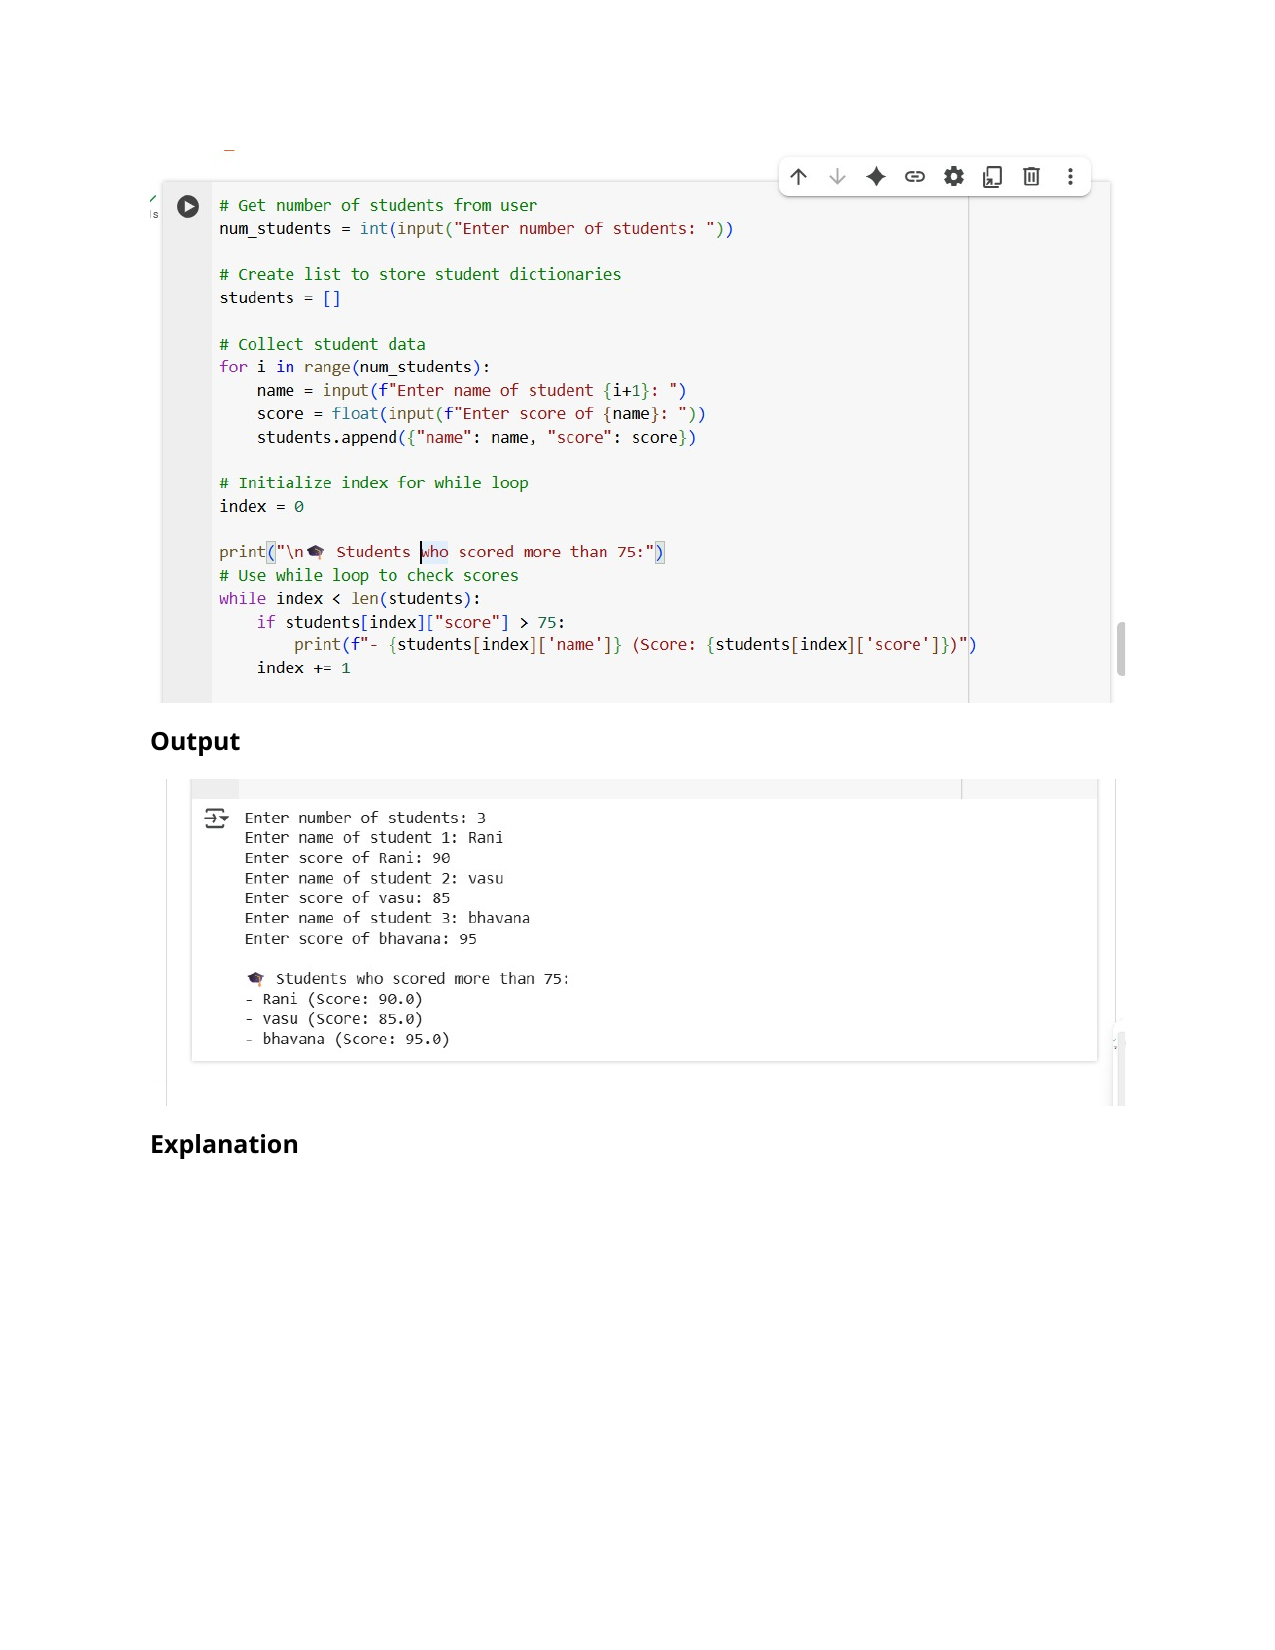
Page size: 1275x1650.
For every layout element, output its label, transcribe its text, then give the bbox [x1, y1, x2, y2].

text Output [150, 723, 1125, 758]
picture [150, 150, 1125, 703]
picture [150, 779, 1125, 1106]
text Explanation [150, 1127, 1125, 1161]
